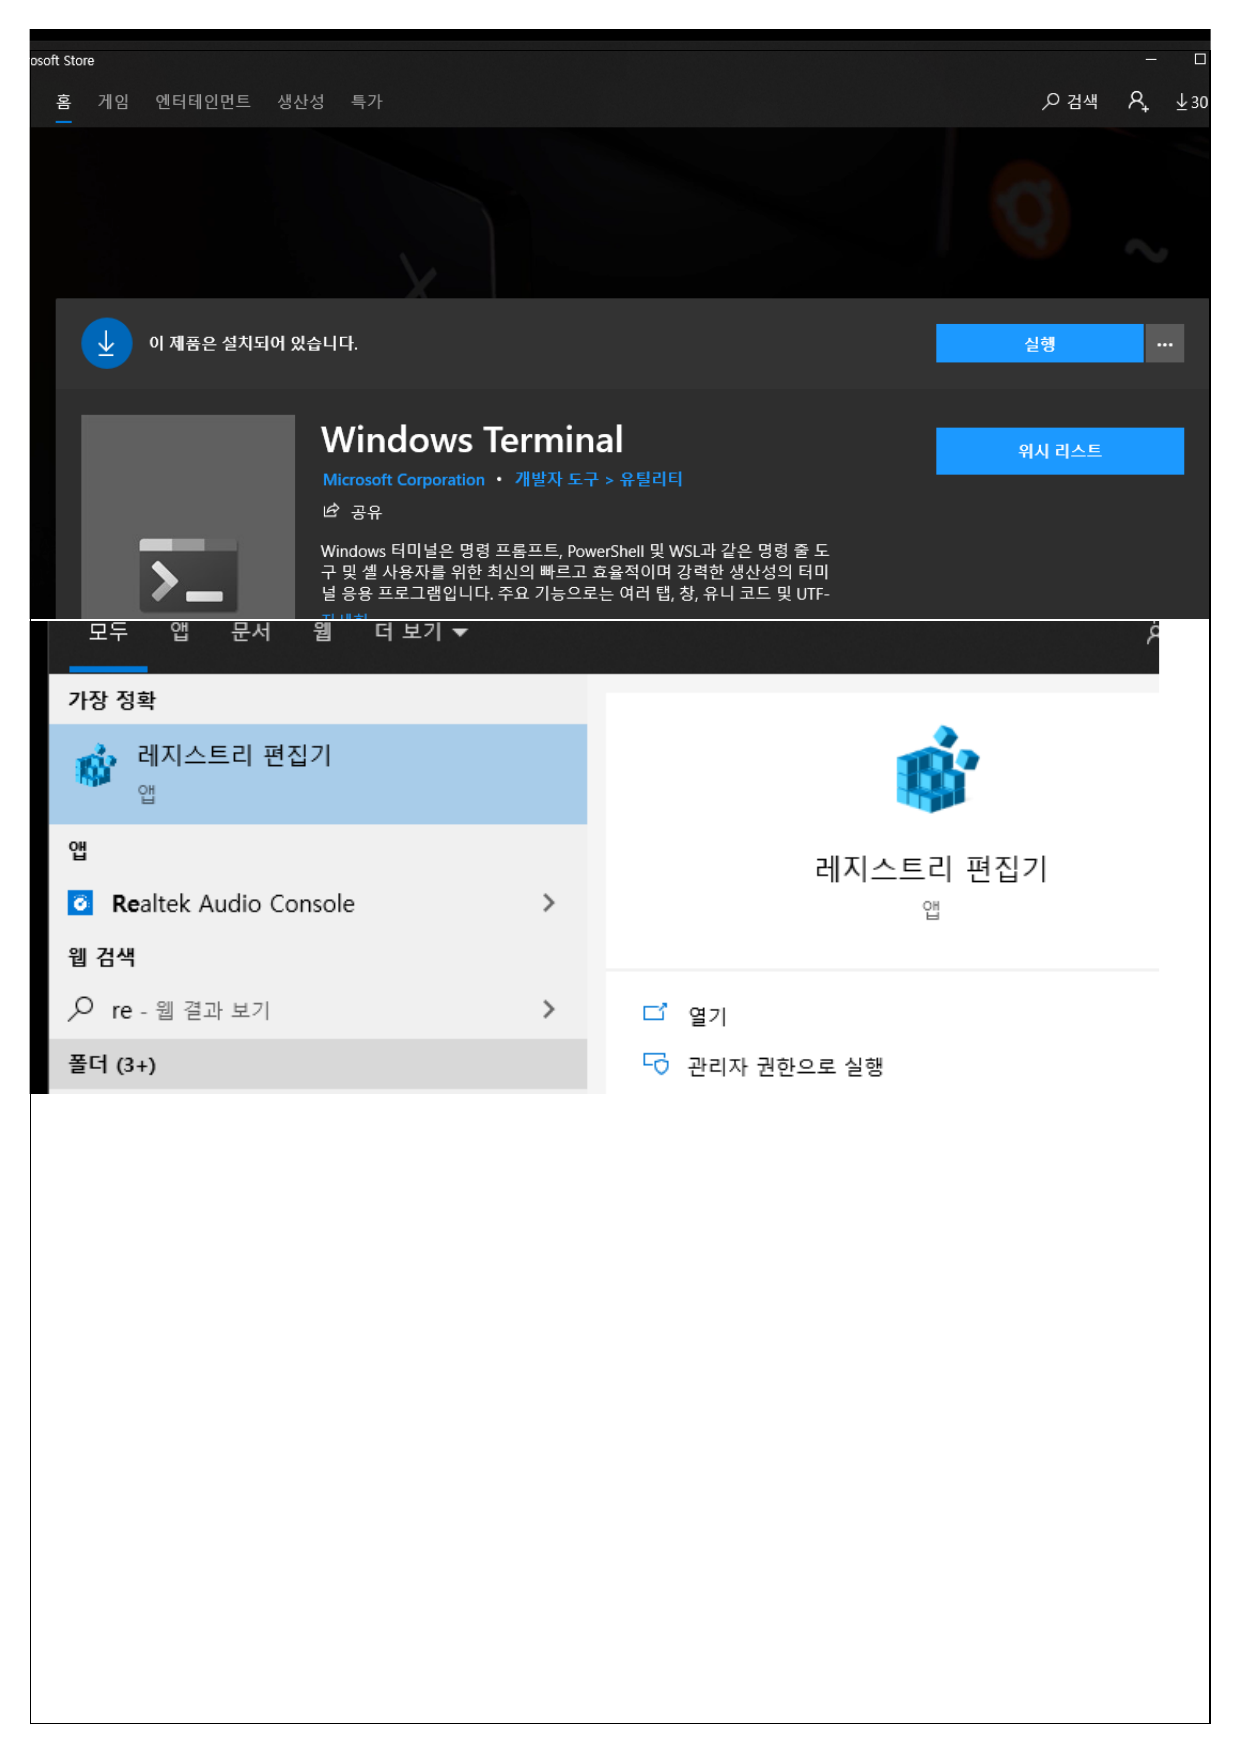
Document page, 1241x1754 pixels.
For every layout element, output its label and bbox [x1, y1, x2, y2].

picture [31, 621, 1160, 1094]
picture [29, 29, 1211, 50]
picture [31, 51, 1209, 619]
